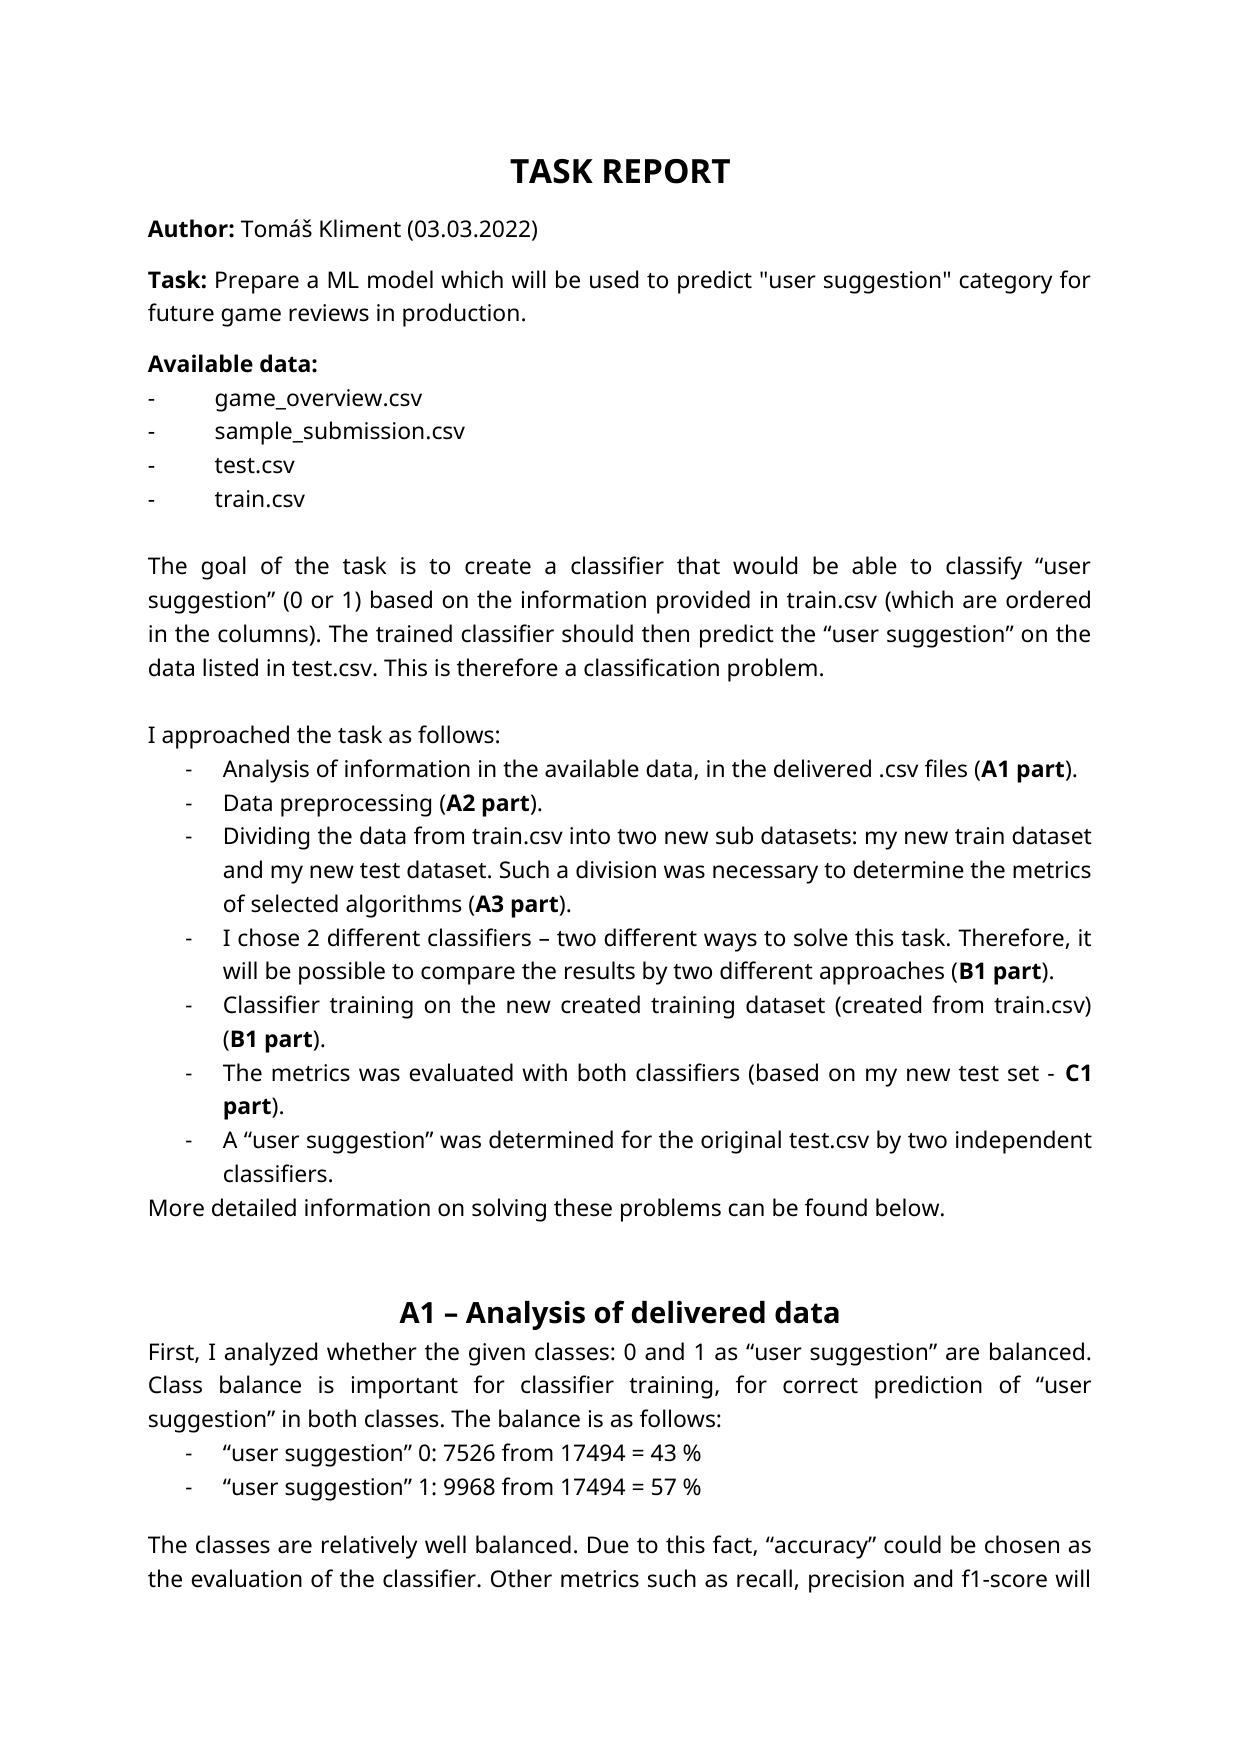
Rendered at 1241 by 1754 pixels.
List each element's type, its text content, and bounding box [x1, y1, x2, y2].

text Available data: [148, 348, 1093, 379]
text Task: Prepare a ML model which will be used to predict "user suggestion" category for future game reviews in production. [148, 264, 1093, 329]
text - game_overview.csv [148, 382, 1093, 413]
list I chose 2 different classifiers – two different ways to solve this task. Therefore, it will be possible to compare the results by two different approaches (B1 part). [185, 922, 1093, 987]
text The goal of the task is to create a classifier that would be able to classify “user suggestion” (0 or 1) based on the information provided in train.csv (which are ordered in the columns). The trained classifier should then predict the “user suggestion” on the data listed in test.csv. This is therefore a classification problem. [148, 550, 1093, 683]
text First, I analyzed whether the given classes: 0 and 1 as “user suggestion” are balanced. Class balance is important for classifier training, for correct prediction of “user suggestion” in both classes. The balance is as follows: [148, 1336, 1093, 1434]
list The metrics was evaluated with both classifiers (based on my new test set - C1 part). [185, 1057, 1093, 1122]
list Data preprocessing (A2 part). [185, 787, 1093, 818]
text More detailed information on solving these problems can be found below. [148, 1192, 1093, 1223]
text A1 – Analysis of delivered data [148, 1293, 1093, 1332]
text Author: Tomáš Kliment (03.03.2022) [148, 213, 1093, 244]
list Classifier training on the new created training dataset (created from train.csv) (B1 part). [185, 989, 1093, 1054]
text - train.csv [148, 483, 1093, 514]
text - sample_submission.csv [148, 415, 1093, 447]
list Analysis of information in the available data, in the delivered .csv files (A1 part). [185, 753, 1093, 784]
text TASK REPORT [148, 148, 1093, 193]
list Dividing the data from train.csv into two new sub datasets: my new train dataset and my new test dataset. Such a division was necessary to determine the metrics of selected algorithms (A3 part). [185, 820, 1093, 919]
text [148, 1529, 1093, 1594]
list “user suggestion” 0: 7526 from 17494 = 43 % [185, 1437, 1093, 1468]
text - test.csv [148, 449, 1093, 480]
list “user suggestion” 1: 9968 from 17494 = 57 % [185, 1471, 1093, 1502]
list A “user suggestion” was determined for the original test.csv by two independent classifiers. [185, 1124, 1093, 1189]
text I approached the task as follows: [148, 719, 1093, 750]
